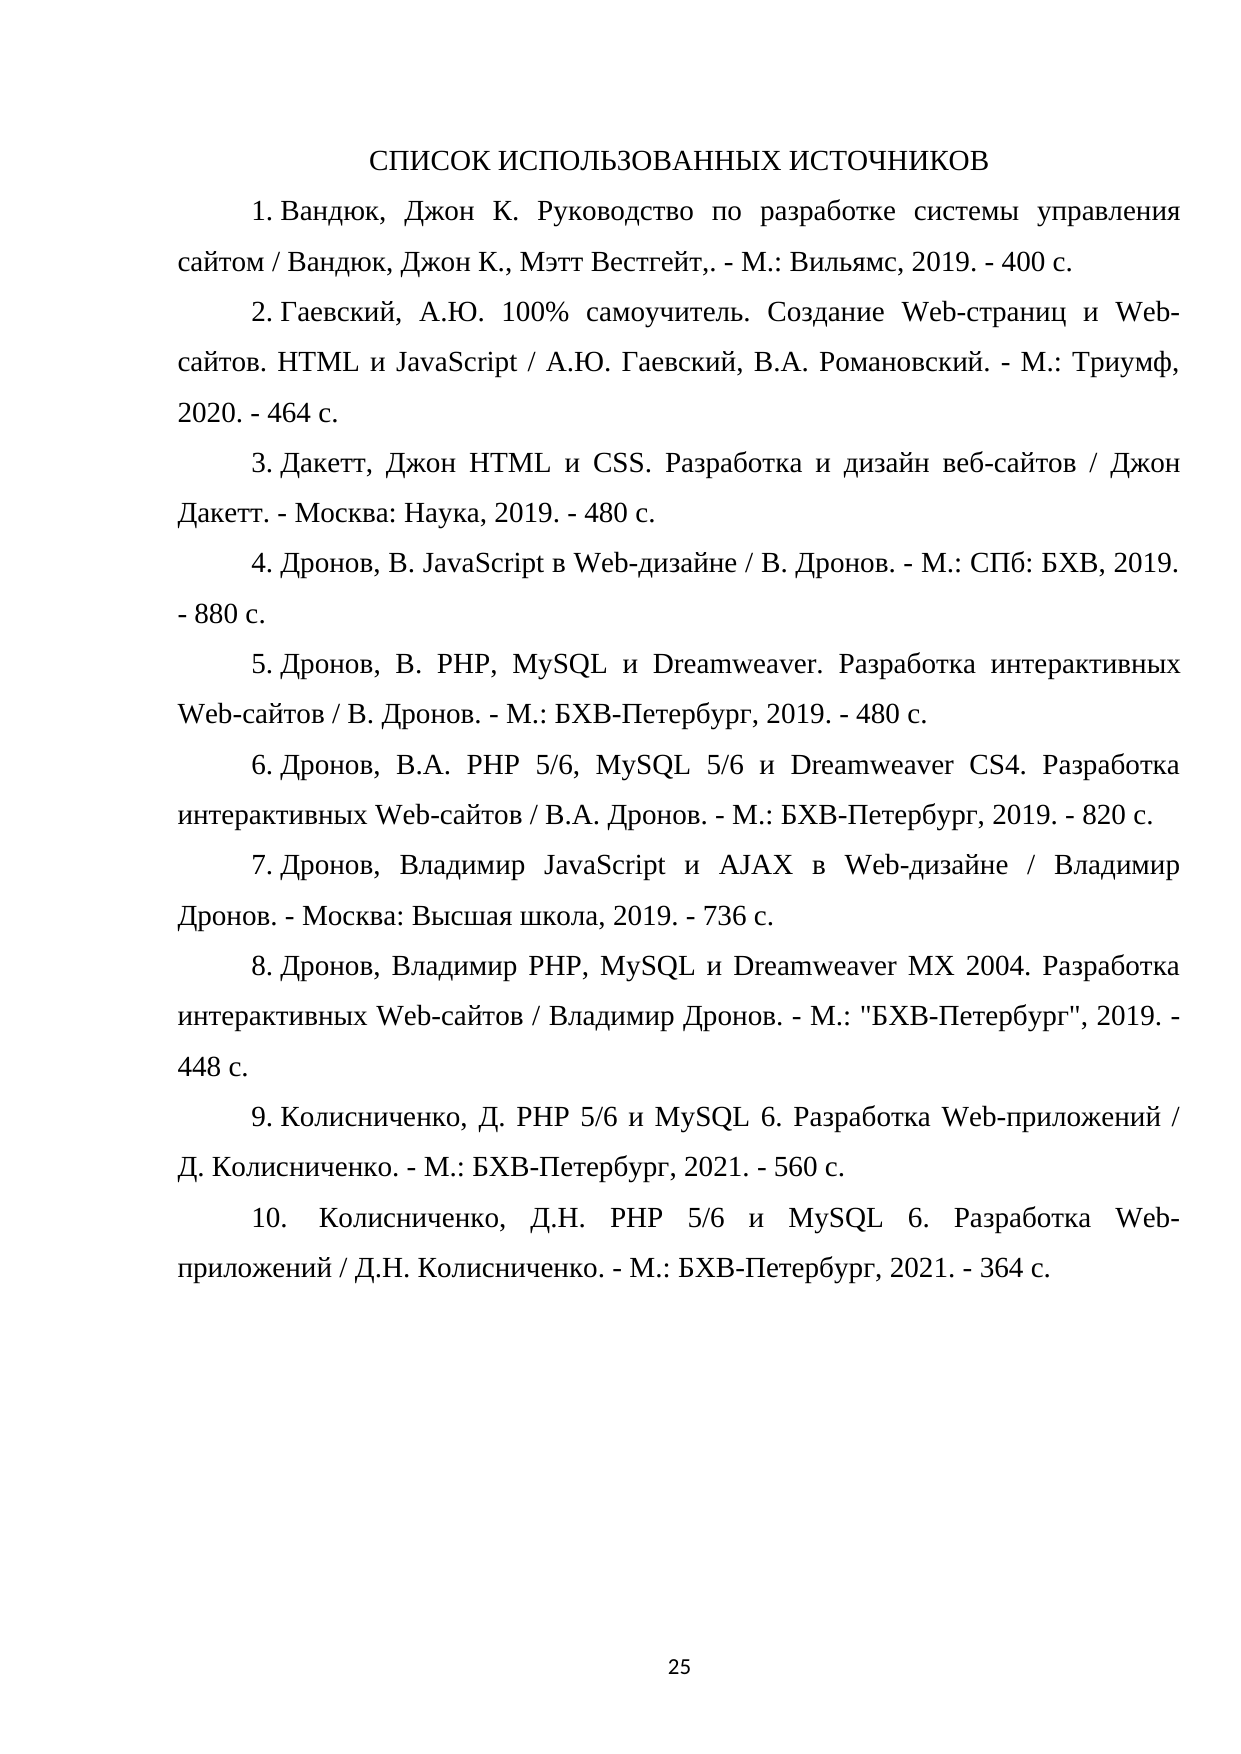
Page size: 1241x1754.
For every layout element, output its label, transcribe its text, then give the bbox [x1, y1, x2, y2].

list Дронов, Владимир JavaScript и AJAX в Web-дизайне / Владимир Дронов. - Москва: Высшая школа, 2019. - 736 c. [177, 847, 1181, 931]
list Вандюк, Джон К. Руководство по разработке системы управления сайтом / Вандюк, Джон К., Мэтт Вестгейт,. - М.: Вильямс, 2019. - 400 c. [177, 193, 1181, 277]
list Колисниченко, Д. PHP 5/6 и MySQL 6. Разработка Web-приложений / Д. Колисниченко. - М.: БХВ-Петербург, 2021. - 560 c. [177, 1099, 1181, 1183]
list Гаевский, А.Ю. 100% самоучитель. Создание Web-страниц и Web-сайтов. HTML и JavaScript / А.Ю. Гаевский, В.А. Романовский. - М.: Триумф, 2020. - 464 c. [177, 294, 1181, 428]
list Дронов, В.А. PHP 5/6, MySQL 5/6 и Dreamweaver CS4. Разработка интерактивных Web-сайтов / В.А. Дронов. - М.: БХВ-Петербург, 2019. - 820 c. [177, 747, 1181, 831]
list Дронов, Владимир PHP, MySQL и Dreamweaver MX 2004. Разработка интерактивных Web-сайтов / Владимир Дронов. - М.: "БХВ-Петербург", 2019. - 448 c. [177, 948, 1181, 1082]
subtitle СПИСОК ИСПОЛЬЗОВАННЫХ ИСТОЧНИКОВ [177, 143, 1181, 177]
list Колисниченко, Д.Н. PHP 5/6 и MySQL 6. Разработка Web-приложений / Д.Н. Колисниченко. - М.: БХВ-Петербург, 2021. - 364 c. [177, 1200, 1181, 1283]
list Дакетт, Джон HTML и CSS. Разработка и дизайн веб-сайтов / Джон Дакетт. - Москва: Наука, 2019. - 480 c. [177, 445, 1181, 529]
list Дронов, В. PHP, MySQL и Dreamweaver. Разработка интерактивных Web-сайтов / В. Дронов. - М.: БХВ-Петербург, 2019. - 480 c. [177, 646, 1181, 730]
list Дронов, В. JavaScript в Web-дизайне / В. Дронов. - М.: СПб: БХВ, 2019. - 880 c. [177, 546, 1181, 629]
